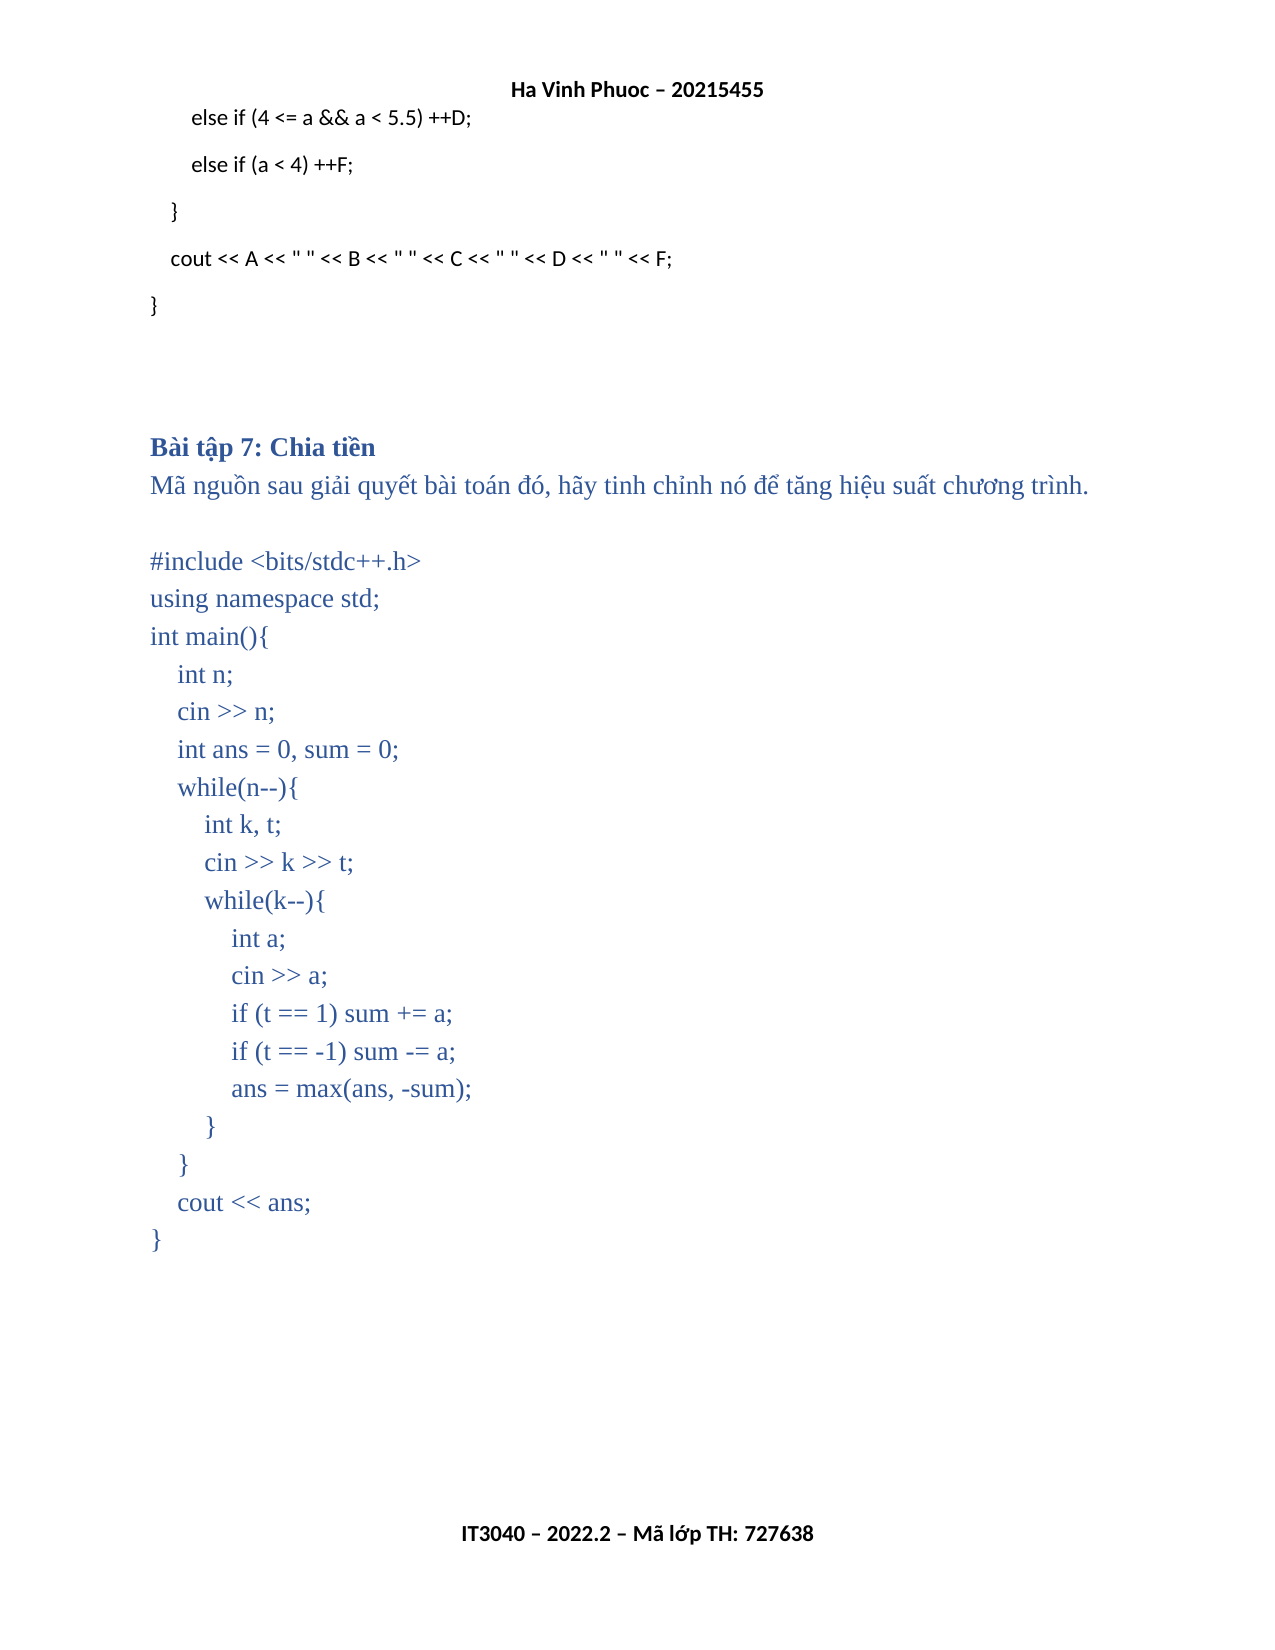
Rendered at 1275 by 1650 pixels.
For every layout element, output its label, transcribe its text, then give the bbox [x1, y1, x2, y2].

subtitle } [150, 1223, 1125, 1254]
text } [150, 291, 1125, 319]
subtitle if (t == 1) sum += a; [150, 997, 1125, 1028]
subtitle while(k--){ [150, 884, 1125, 915]
subtitle if (t == -1) sum -= a; [150, 1035, 1125, 1066]
subtitle Bài tập 7: Chia tiền [150, 432, 1125, 463]
subtitle cout << ans; [150, 1186, 1125, 1217]
subtitle cin >> n; [150, 696, 1125, 727]
subtitle int n; [150, 658, 1125, 689]
text cout << A << " " << B << " " << C << " " << D << " " << F; [150, 244, 1125, 272]
subtitle ans = max(ans, -sum); [150, 1073, 1125, 1104]
subtitle int main(){ [150, 620, 1125, 651]
subtitle int a; [150, 922, 1125, 953]
subtitle } [150, 1148, 1125, 1179]
text else if (4 <= a && a < 5.5) ++D; [150, 103, 1125, 131]
subtitle cin >> a; [150, 959, 1125, 991]
subtitle int ans = 0, sum = 0; [150, 733, 1125, 764]
subtitle } [150, 1110, 1125, 1141]
subtitle using namespace std; [150, 582, 1125, 613]
text else if (a < 4) ++F; [150, 150, 1125, 178]
subtitle int k, t; [150, 809, 1125, 840]
subtitle while(n--){ [150, 771, 1125, 802]
text } [150, 197, 1125, 225]
subtitle cin >> k >> t; [150, 846, 1125, 877]
subtitle Mã nguồn sau giải quyết bài toán đó, hãy tinh chỉnh nó để tăng hiệu suất chương trình. [150, 469, 1125, 500]
subtitle #include <bits/stdc++.h> [150, 545, 1125, 576]
